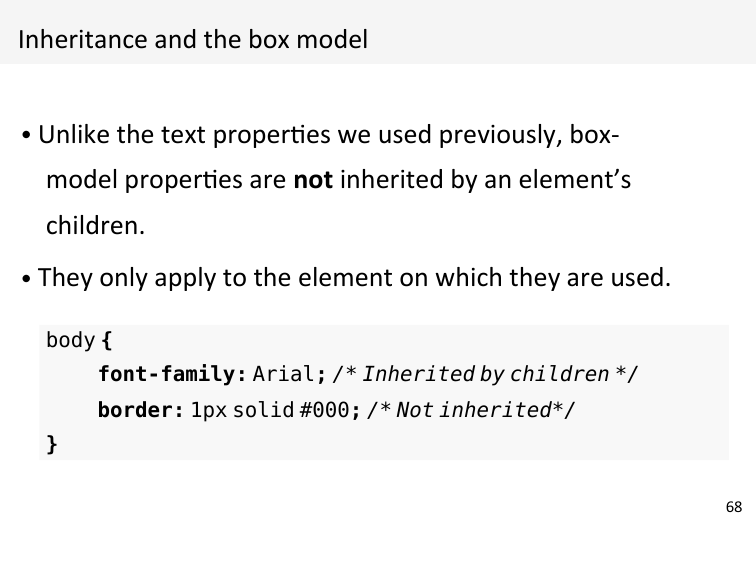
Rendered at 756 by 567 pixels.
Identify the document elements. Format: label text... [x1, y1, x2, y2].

text } [46, 432, 745, 457]
text • Unlike the text properties we used previously, box-model properties are not inherited by an element’s children. [20, 116, 667, 241]
text font-family: Arial; /* Inherited by children */ border: 1px solid #000; /* Not inherited*/ [97, 362, 719, 422]
text body { [46, 328, 745, 352]
text 68 [726, 496, 745, 517]
text • They only apply to the element on which they are used. [20, 259, 714, 293]
text Inheritance and the box model [18, 21, 745, 55]
